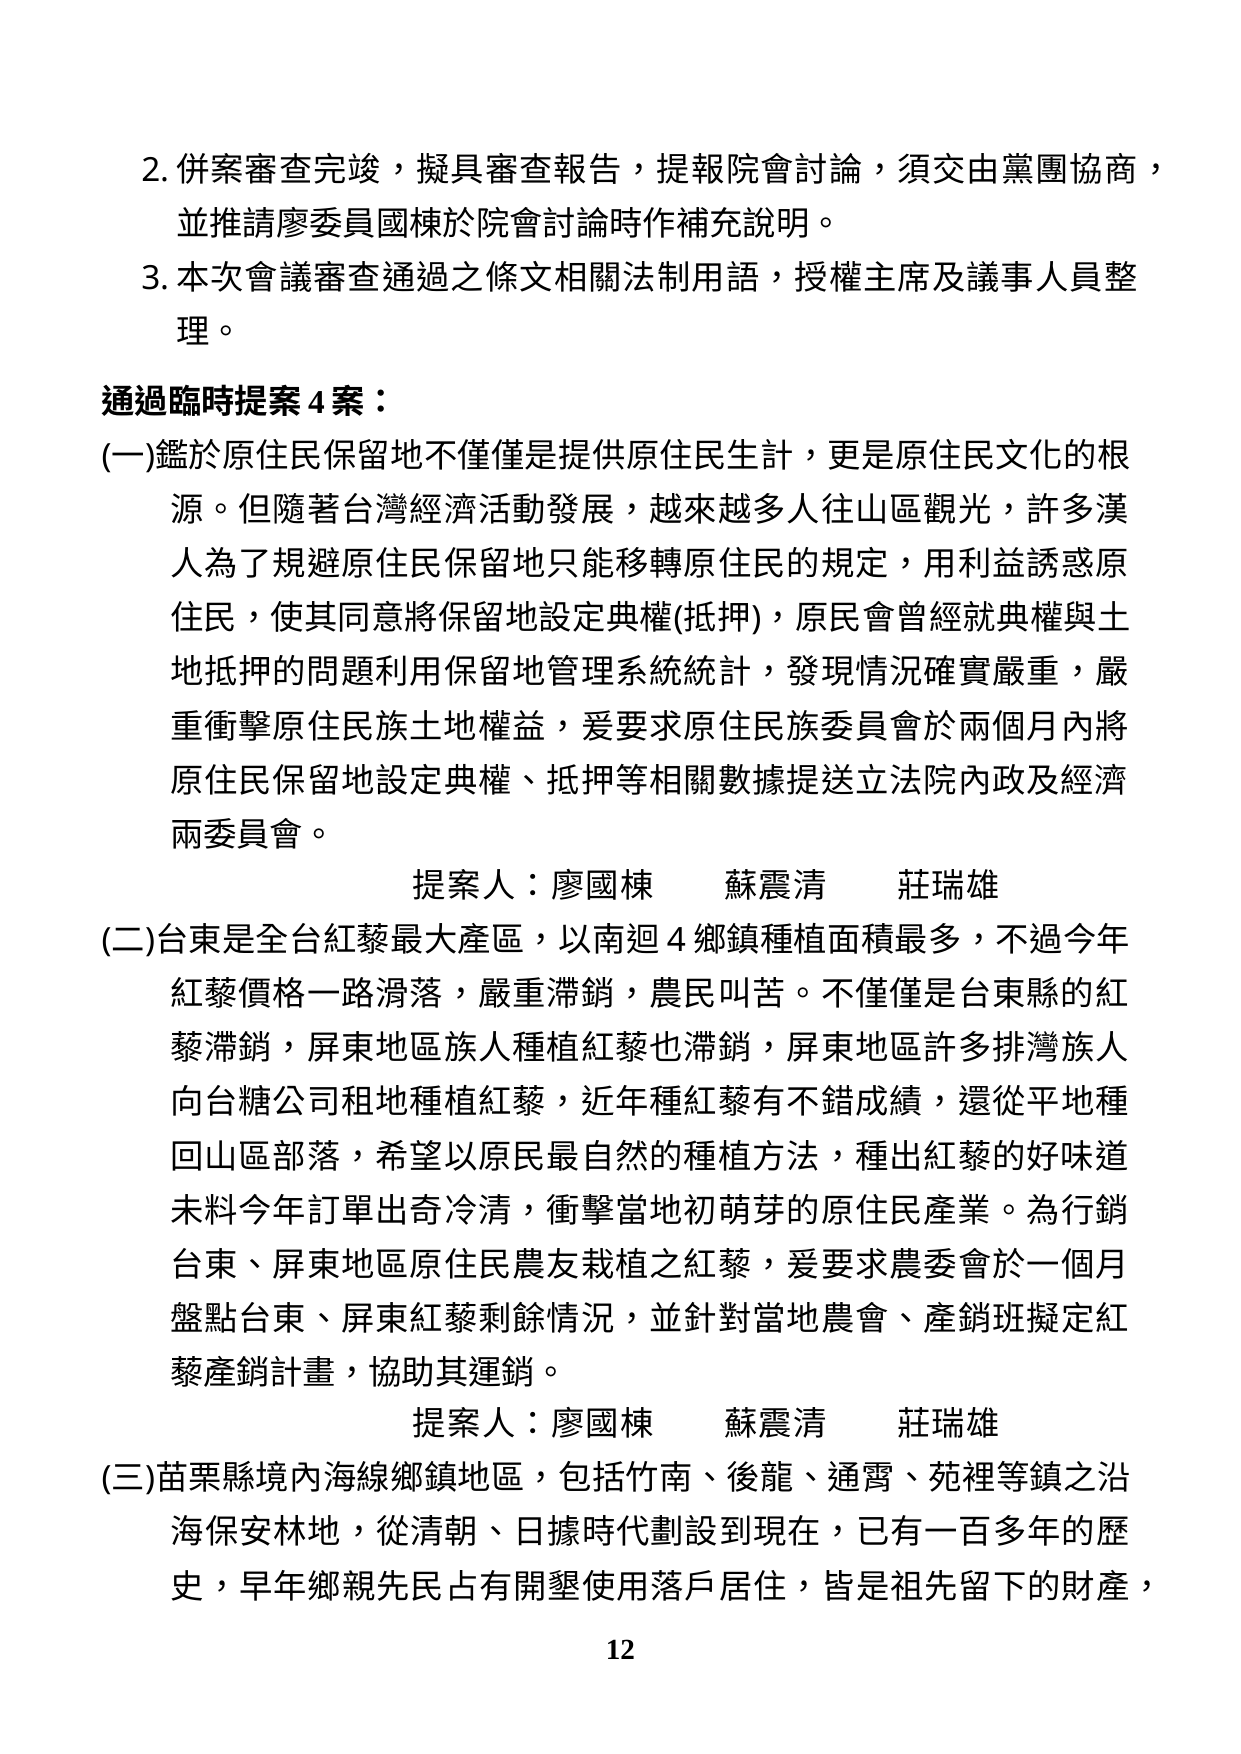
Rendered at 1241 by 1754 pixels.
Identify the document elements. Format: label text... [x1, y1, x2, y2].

text 提案人：廖國棟 蘇震清 莊瑞雄 [378, 857, 1035, 908]
list 台東是全台紅藜最大產區，以南迴4鄉鎮種植面積最多，不過今年紅藜價格一路滑落，嚴重滯銷，農民叫苦。不僅僅是台東縣的紅藜滯銷，屏東地區族人種植紅藜也滯銷，屏東地區許多排灣族人向台糖公司租地種植紅藜，近年種紅藜有不錯成績，還從平地種回山區部落，希望以原民最自然的種植方法，種出紅藜的好味道，未料今年訂單出奇冷清，衝擊當地初萌芽的原住民產業。為行銷台東、屏東地區原住民農友栽植之紅藜，爰要求農委會於一個月盤點台東、屏東紅藜剩餘情況，並針對當地農會、產銷班擬定紅藜產銷計畫，協助其運銷。 [101, 908, 1130, 1396]
text 提案人：廖國棟 蘇震清 莊瑞雄 [378, 1396, 1035, 1446]
text 通過臨時提案4案： [0, 370, 1130, 424]
list 併案審查完竣，擬具審查報告，提報院會討論，須交由黨團協商，並推請廖委員國棟於院會討論時作補充說明。 [141, 138, 1139, 246]
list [101, 1446, 1130, 1609]
list 本次會議審查通過之條文相關法制用語，授權主席及議事人員整理。 [141, 246, 1139, 354]
list 鑑於原住民保留地不僅僅是提供原住民生計，更是原住民文化的根源。但隨著台灣經濟活動發展，越來越多人往山區觀光，許多漢人為了規避原住民保留地只能移轉原住民的規定，用利益誘惑原住民，使其同意將保留地設定典權(抵押)，原民會曾經就典權與土地抵押的問題利用保留地管理系統統計，發現情況確實嚴重，嚴重衝擊原住民族土地權益，爰要求原住民族委員會於兩個月內將原住民保留地設定典權、抵押等相關數據提送立法院內政及經濟兩委員會。 [101, 424, 1130, 857]
